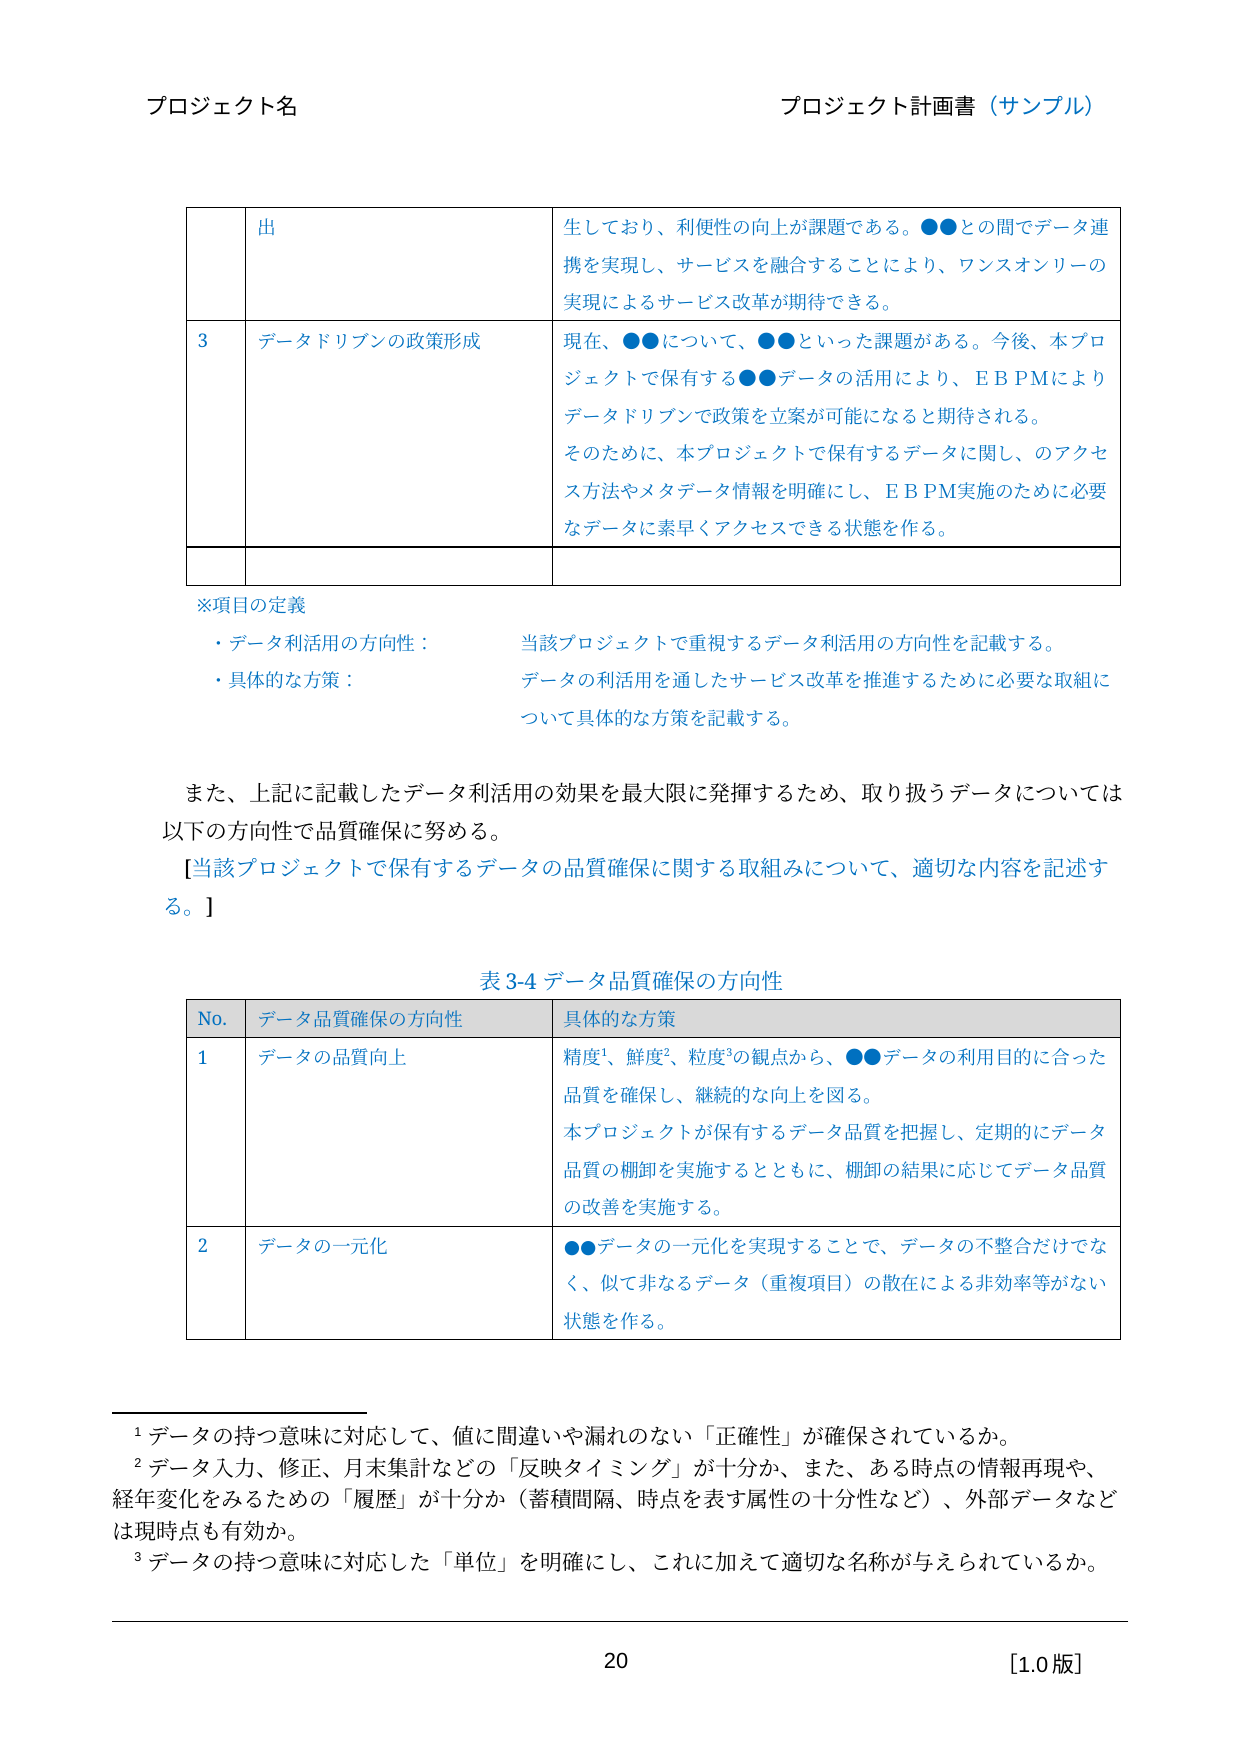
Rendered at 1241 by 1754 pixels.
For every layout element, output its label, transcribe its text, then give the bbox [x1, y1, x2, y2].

table_cell データ連携による新たな価値の創出 [246, 208, 552, 320]
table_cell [553, 208, 1120, 320]
table_cell 精度、鮮度、粒度の観点から、●●データの利用目的に合った品質を確保し、継続的な向上を図る。 本プロジェクトが保有するデータ品質を把握し、定期的にデータ品質の棚卸を実施するとともに、棚卸の結果に応じてデータ品質の改善を実施する。 [553, 1038, 1120, 1226]
table_header 具体的な方策 [553, 1000, 1120, 1037]
table_header ・データ利活用の方向性： [198, 624, 509, 661]
table_cell データの品質向上 [246, 1038, 552, 1226]
text [当該プロジェクトで保有するデータの品質確保に関する取組みについて、適切な内容を記述する。] [162, 848, 1128, 923]
table_cell 3 [187, 321, 245, 546]
table_header データ品質確保の方向性 [246, 1000, 552, 1037]
table_cell データの一元化 [246, 1227, 552, 1339]
table_cell データの利活用を通したサービス改革を推進するために必要な取組について具体的な方策を記載する。 [509, 661, 1122, 736]
table_cell データドリブンの政策形成 [246, 321, 552, 546]
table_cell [553, 1227, 1120, 1339]
table_cell 2 [187, 208, 245, 320]
table_cell [553, 548, 1120, 585]
table_cell [187, 548, 245, 585]
table_cell 現在、●●について、●●といった課題がある。今後、本プロジェクトで保有する●●データの活用により、ＥＢＰＭによりデータドリブンで政策を立案が可能になると期待される。 そのために、本プロジェクトで保有するデータに関し、のアクセス方法やメタデータ情報を明確にし、ＥＢＰＭ実施のために必要なデータに素早くアクセスできる状態を作る。 [553, 321, 1120, 546]
table_cell 1 [187, 1038, 245, 1226]
table_header 当該プロジェクトで重視するデータ利活用の方向性を記載する。 [509, 624, 1122, 661]
table_cell [246, 548, 552, 585]
table_header No. [187, 1000, 245, 1037]
table_cell ・具体的な方策： [198, 661, 509, 736]
text ※項目の定義 [178, 586, 1128, 623]
text また、上記に記載したデータ利活用の効果を最大限に発揮するため、取り扱うデータについては以下の方向性で品質確保に努める。 [162, 773, 1128, 848]
table_cell 2 [187, 1227, 245, 1339]
text 表3-4 データ品質確保の方向性 [112, 961, 1128, 998]
